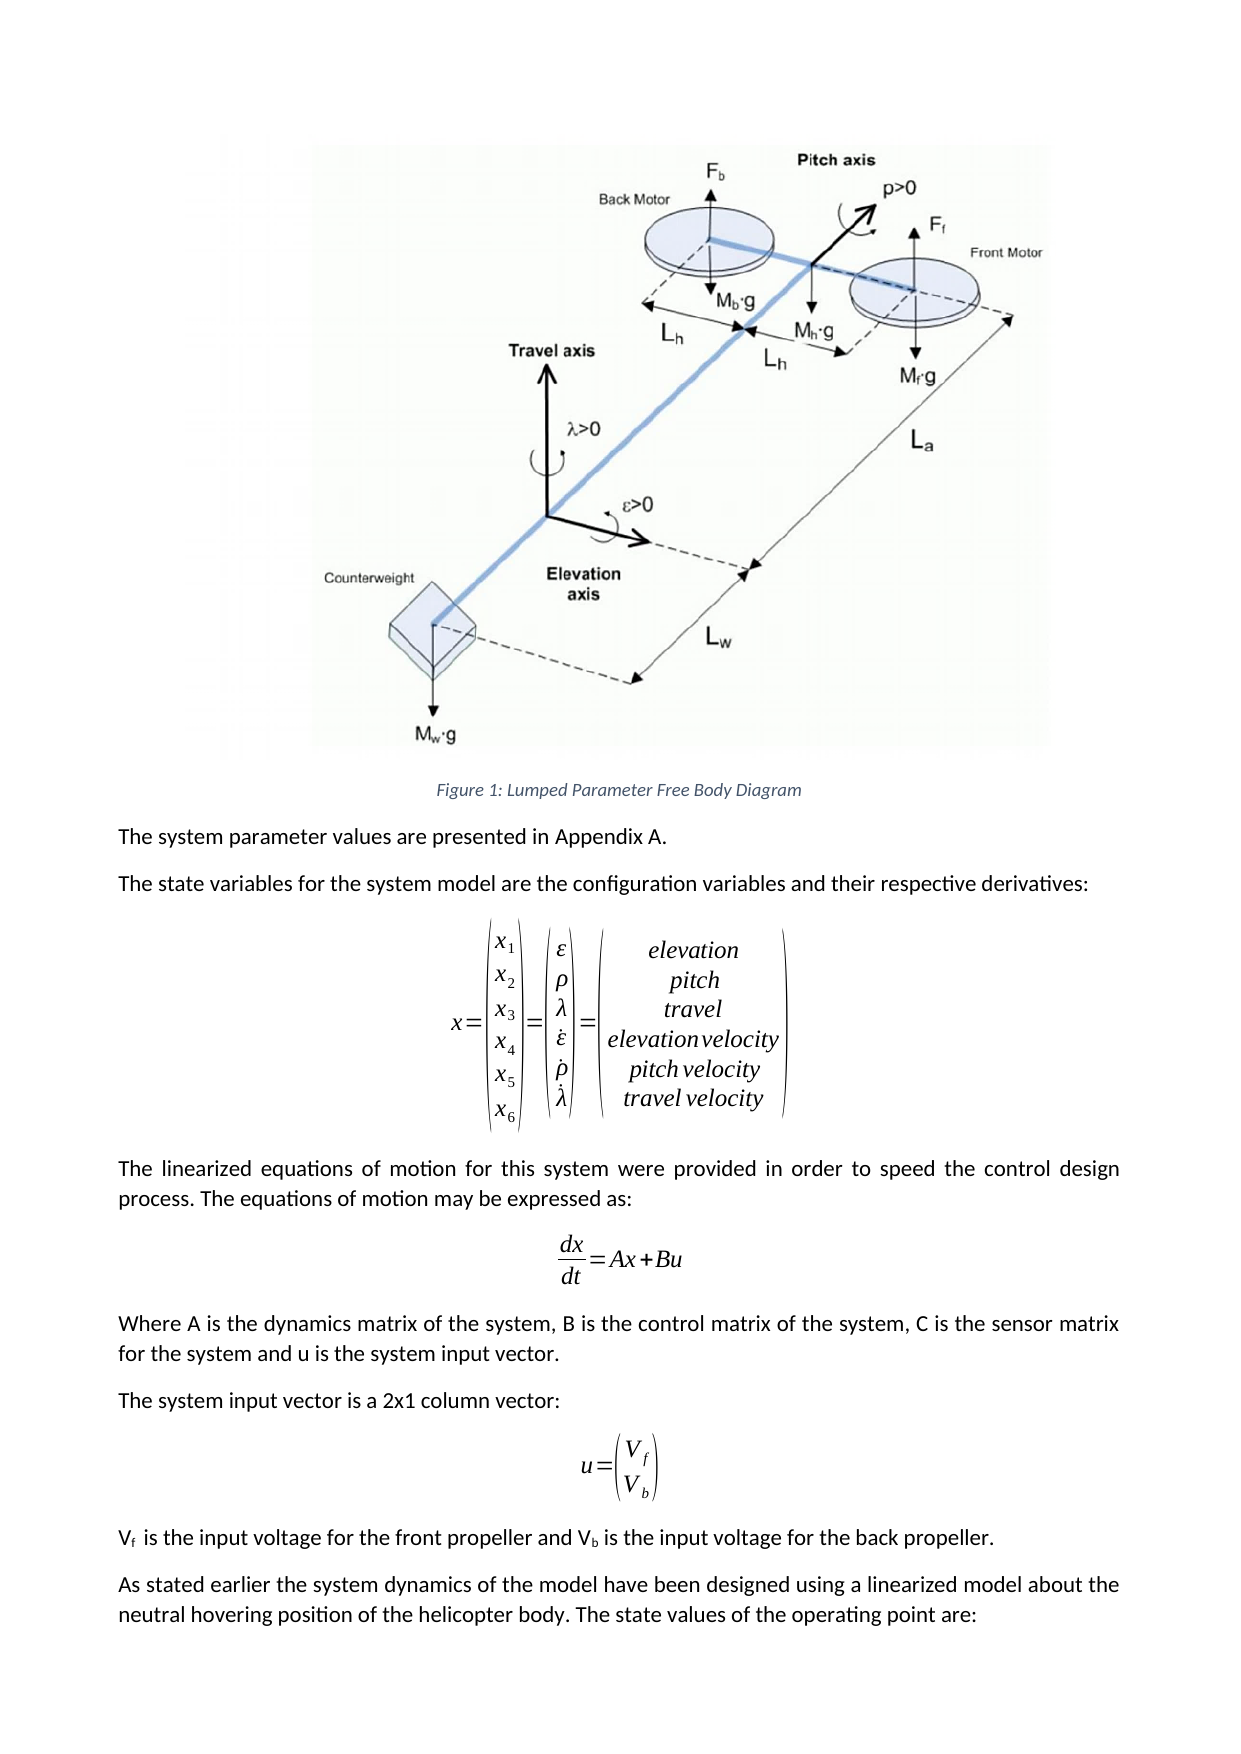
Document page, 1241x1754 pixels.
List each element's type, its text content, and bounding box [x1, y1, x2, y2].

text Where A is the dynamics matrix of the system, B is the control matrix of the system, C is the sensor matrix for the system and u is the system input vector. [118, 1309, 1122, 1367]
text Vf is the input voltage for the front propeller and Vb is the input voltage for the back propeller. [118, 1523, 1122, 1551]
text As stated earlier the system dynamics of the model have been designed using a linearized model about the neutral hovering position of the helicopter body. The state values of the operating point are: [118, 1570, 1122, 1628]
text The linearized equations of motion for this system were provided in order to speed the control design process. The equations of motion may be expressed as: [118, 1154, 1122, 1212]
picture [185, 118, 1056, 760]
text The system parameter values are presented in Appendix A. [118, 822, 1122, 850]
text The system input vector is a 2x1 column vector: [118, 1386, 1122, 1414]
text The state variables for the system model are the configuration variables and their respective derivatives: [118, 869, 1122, 897]
